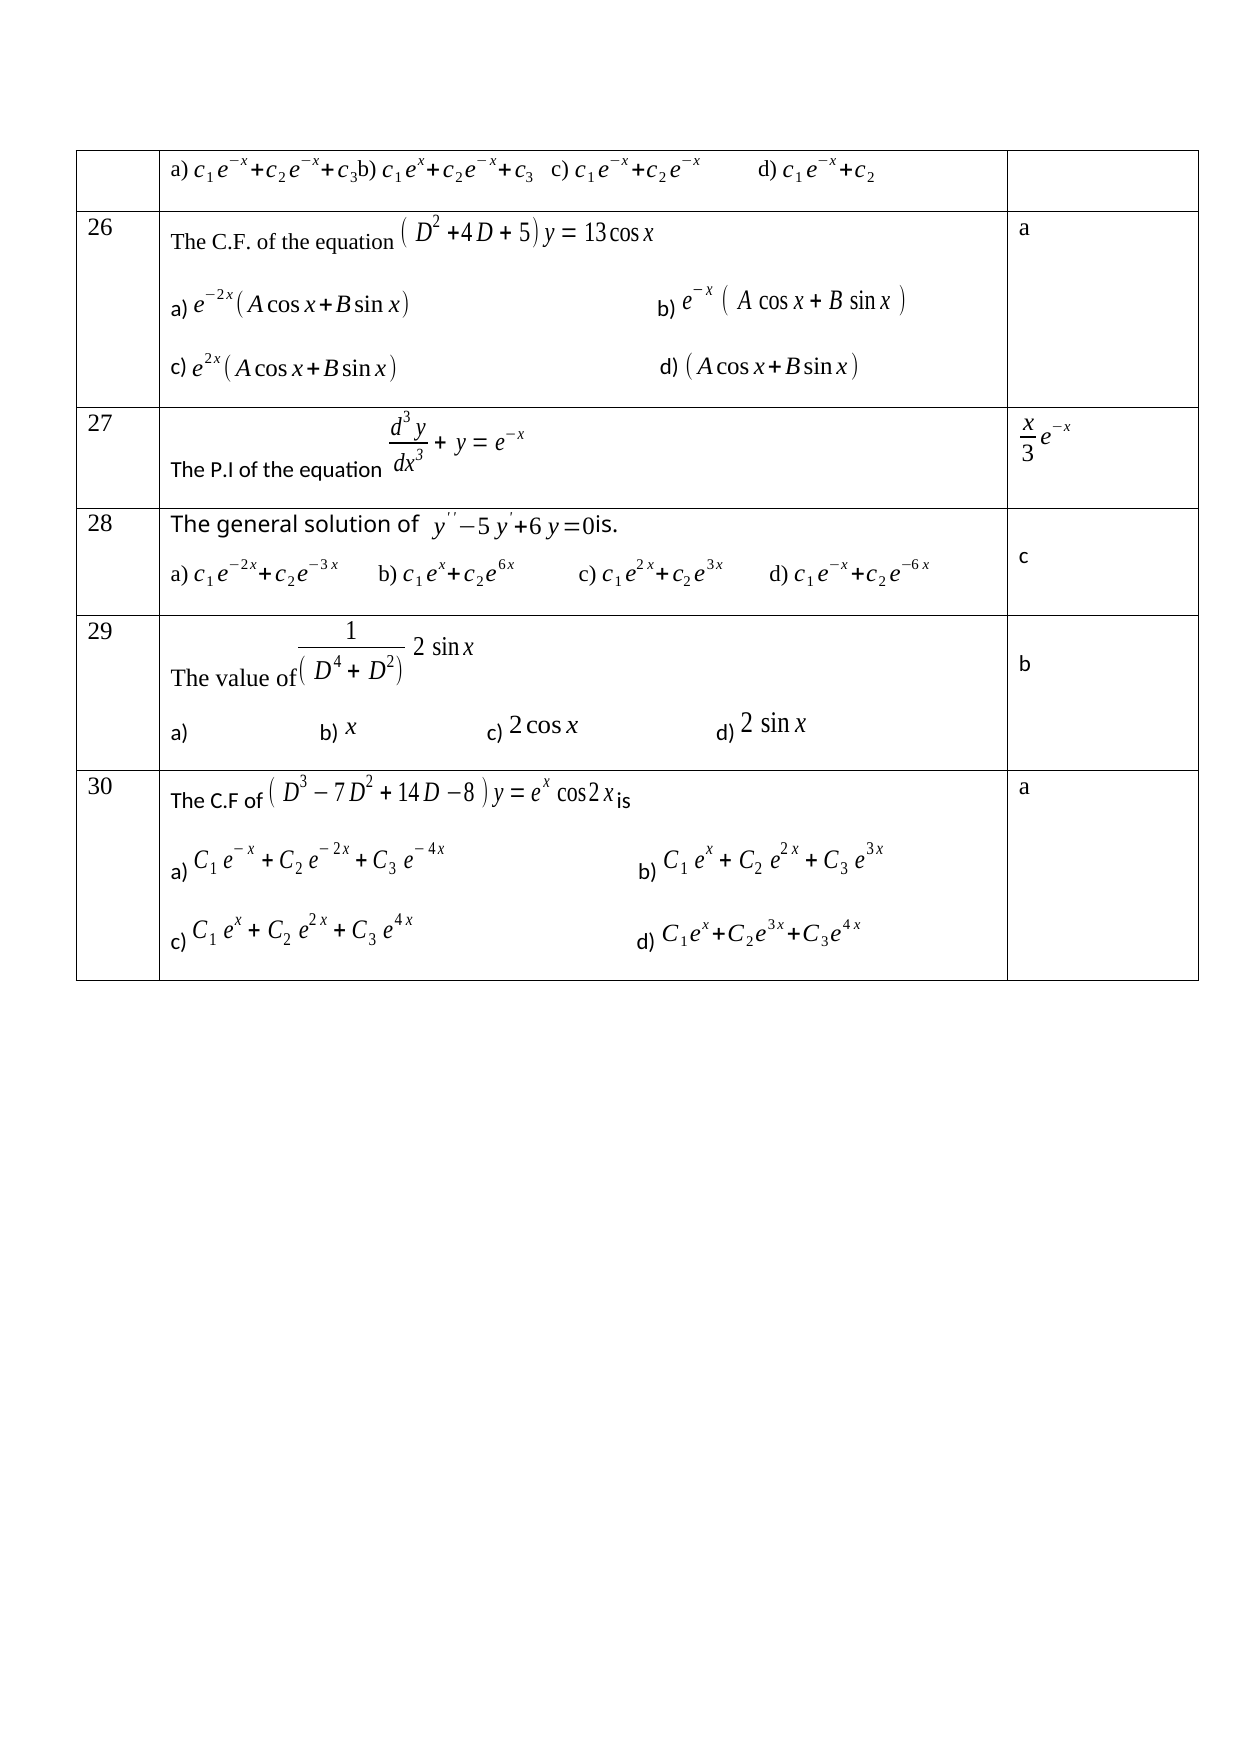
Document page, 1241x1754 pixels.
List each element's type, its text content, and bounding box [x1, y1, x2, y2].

table_cell The P.I of the equation [160, 408, 1007, 507]
table_cell 29 [77, 616, 159, 770]
table_cell [1008, 408, 1198, 507]
table_cell a [1008, 771, 1198, 980]
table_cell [160, 151, 1007, 211]
table_cell The C.F. of the equation a) b) c) d) [160, 212, 1007, 407]
table_cell 26 [77, 212, 159, 407]
table_cell The value of a) b) c) d) [160, 616, 1007, 770]
table_cell b [1008, 616, 1198, 770]
table_cell 25 [77, 151, 159, 211]
table_cell b [1008, 151, 1198, 211]
table_cell 27 [77, 408, 159, 507]
table_cell The general solution of is. a) b) c) d) [160, 509, 1007, 615]
table_cell c [1008, 509, 1198, 615]
table_cell The C.F of is a) b) c) d) [160, 771, 1007, 980]
table_cell 30 [77, 771, 159, 980]
table_cell 28 [77, 509, 159, 615]
table_cell a [1008, 212, 1198, 407]
